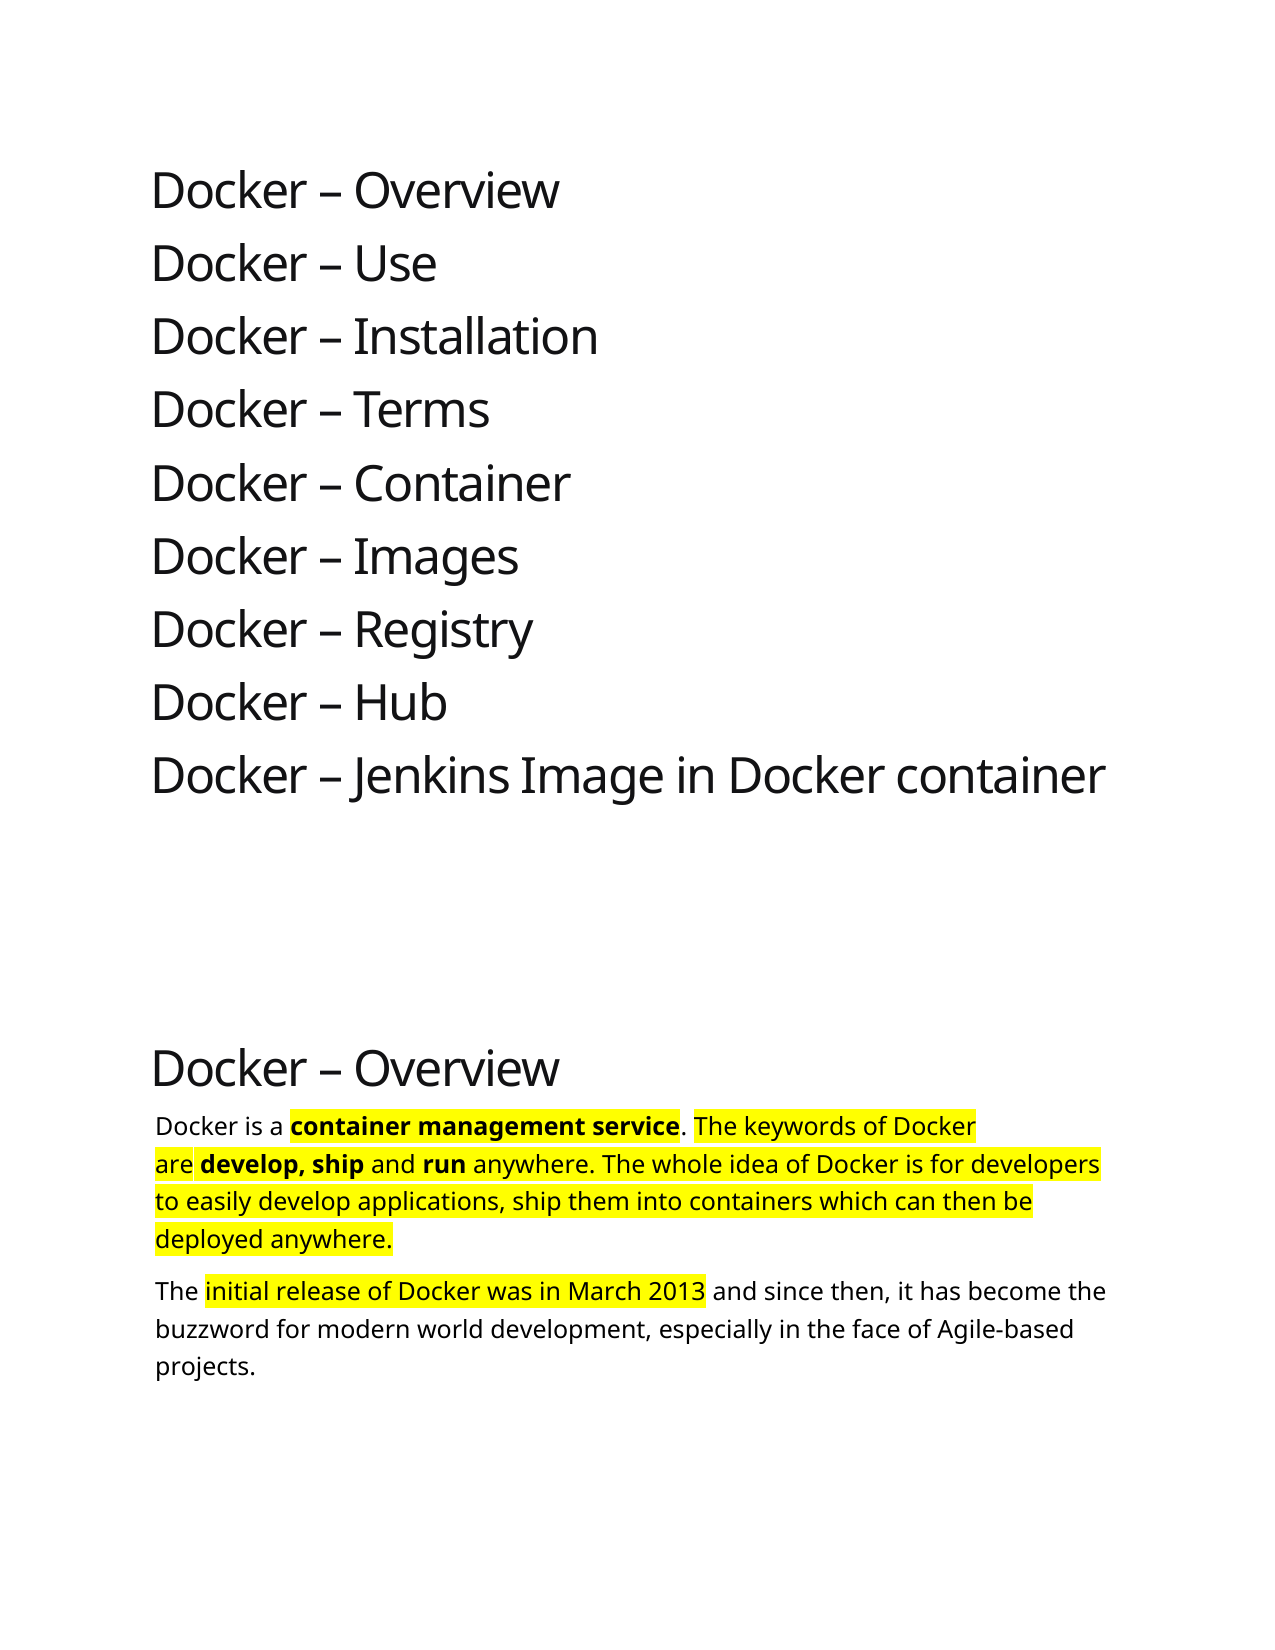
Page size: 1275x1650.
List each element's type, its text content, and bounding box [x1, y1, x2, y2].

text Docker is a container management service. The keywords of Docker are develop, ship and run anywhere. The whole idea of Docker is for developers to easily develop applications, ship them into containers which can then be deployed anywhere. [155, 1106, 1120, 1256]
text Docker – Container [150, 447, 1120, 516]
text Docker – Overview [150, 1032, 1120, 1101]
text Docker – Registry [150, 594, 1120, 662]
text Docker – Images [150, 521, 1120, 589]
text Docker – Use [150, 228, 1120, 296]
text Docker – Jenkins Image in Docker container [150, 740, 1120, 808]
text Docker – Installation [150, 301, 1120, 369]
text Docker – Hub [150, 667, 1120, 735]
text Docker – Overview [150, 155, 1120, 223]
text Docker – Terms [150, 374, 1120, 442]
text The initial release of Docker was in March 2013 and since then, it has become the buzzword for modern world development, especially in the face of Agile-based projects. [155, 1271, 1120, 1383]
